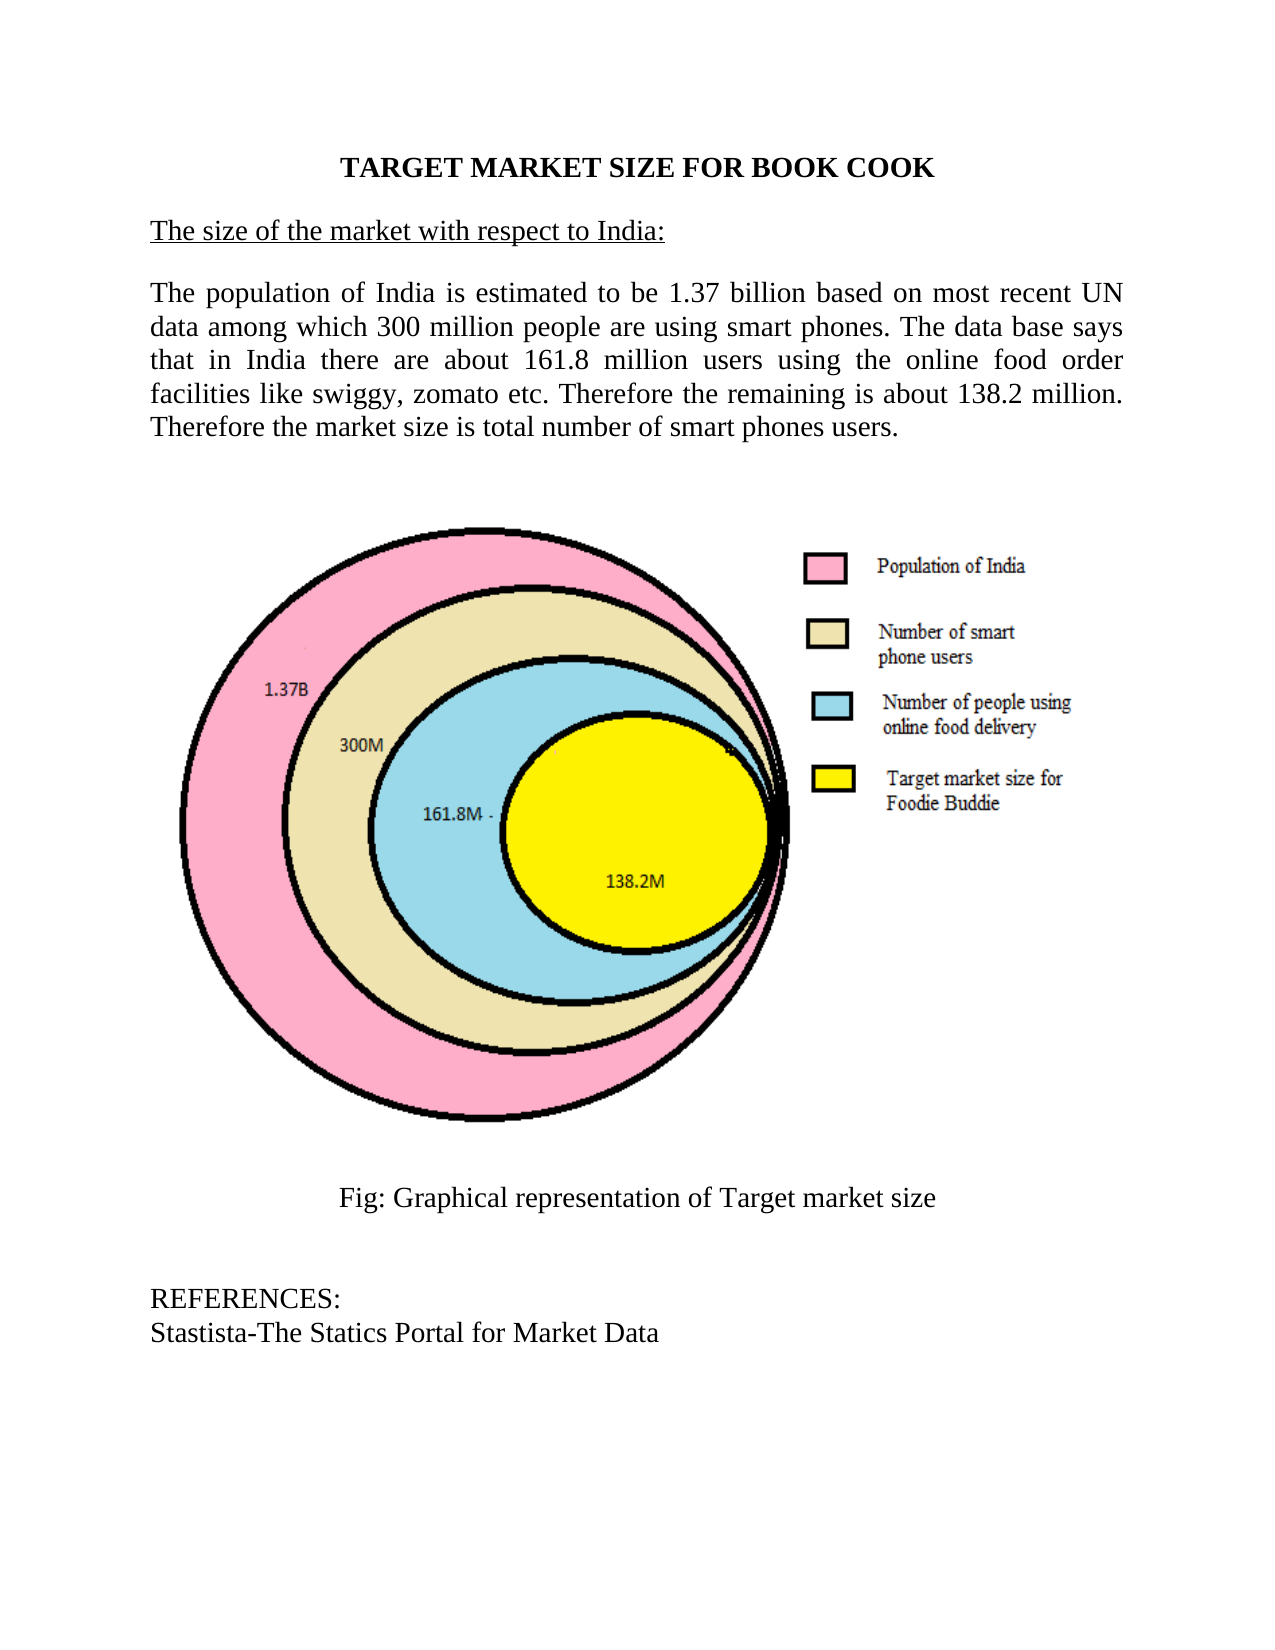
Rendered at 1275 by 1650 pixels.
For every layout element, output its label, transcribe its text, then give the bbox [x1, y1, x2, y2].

text REFERENCES: [150, 1281, 1125, 1315]
text The population of India is estimated to be 1.37 billion based on most recent UN data among which 300 million people are using smart phones. The data base says that in India there are about 161.8 million users using the online food order facilities like swiggy, zomato etc. Therefore the remaining is about 138.2 million. Therefore the market size is total number of smart phones users. [150, 275, 1125, 443]
picture [150, 472, 1133, 1178]
text The size of the market with respect to India: [150, 213, 1125, 246]
text Stastista-The Statics Portal for Market Data [150, 1315, 1125, 1348]
text Fig: Graphical representation of Target market size [150, 1181, 1125, 1214]
text TARGET MARKET SIZE FOR BOOK COOK [150, 150, 1125, 183]
